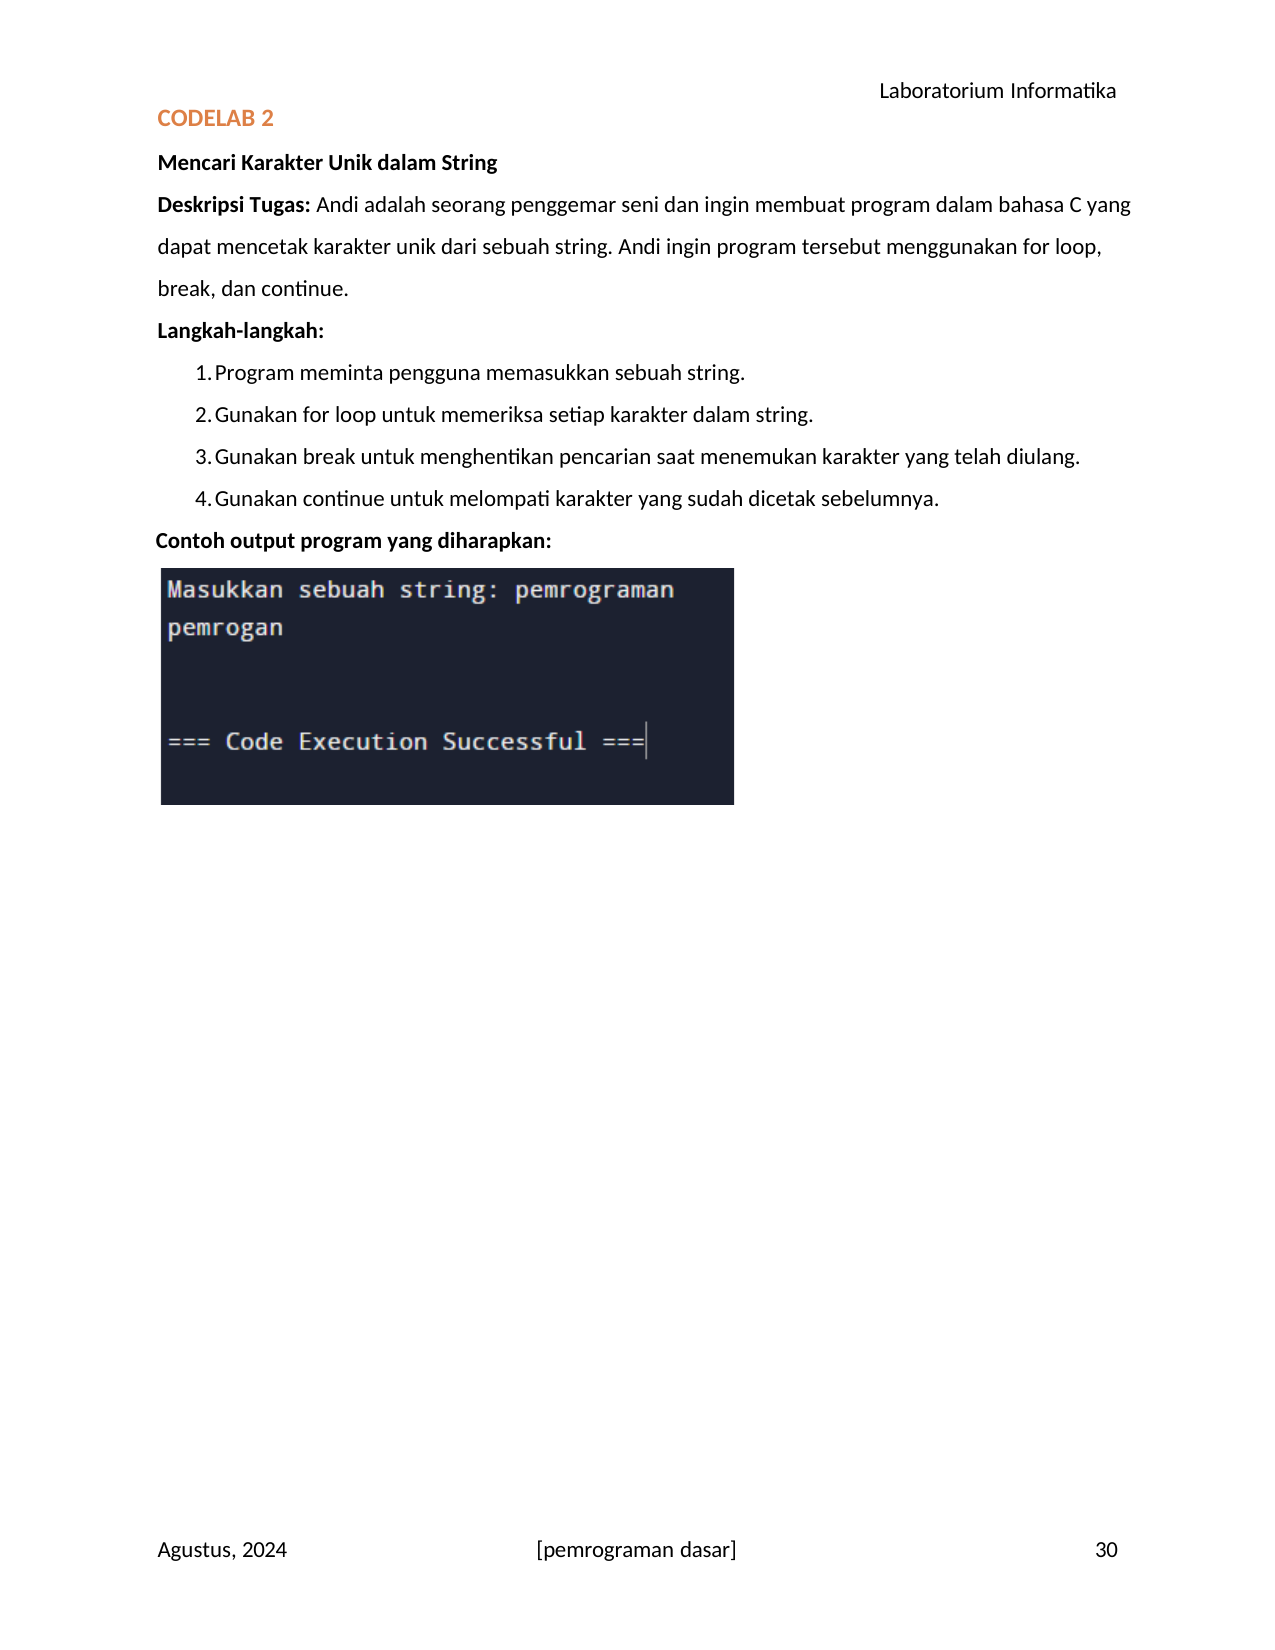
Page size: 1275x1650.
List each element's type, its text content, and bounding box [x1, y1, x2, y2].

subtitle CODELAB 2 [157, 102, 1137, 133]
list Gunakan continue untuk melompati karakter yang sudah dicetak sebelumnya. [195, 484, 1137, 512]
text Contoh output program yang diharapkan: [139, 527, 1137, 554]
list Gunakan break untuk menghentikan pencarian saat menemukan karakter yang telah diulang. [195, 442, 1137, 470]
picture [160, 568, 735, 805]
text Deskripsi Tugas: Andi adalah seorang penggemar seni dan ingin membuat program dalam bahasa C yang dapat mencetak karakter unik dari sebuah string. Andi ingin program tersebut menggunakan for loop, break, dan continue. [157, 190, 1137, 302]
list Program meminta pengguna memasukkan sebuah string. [195, 358, 1137, 386]
text Mencari Karakter Unik dalam String [157, 148, 1137, 176]
list Gunakan for loop untuk memeriksa setiap karakter dalam string. [195, 400, 1137, 428]
text Langkah-langkah: [157, 316, 1137, 344]
